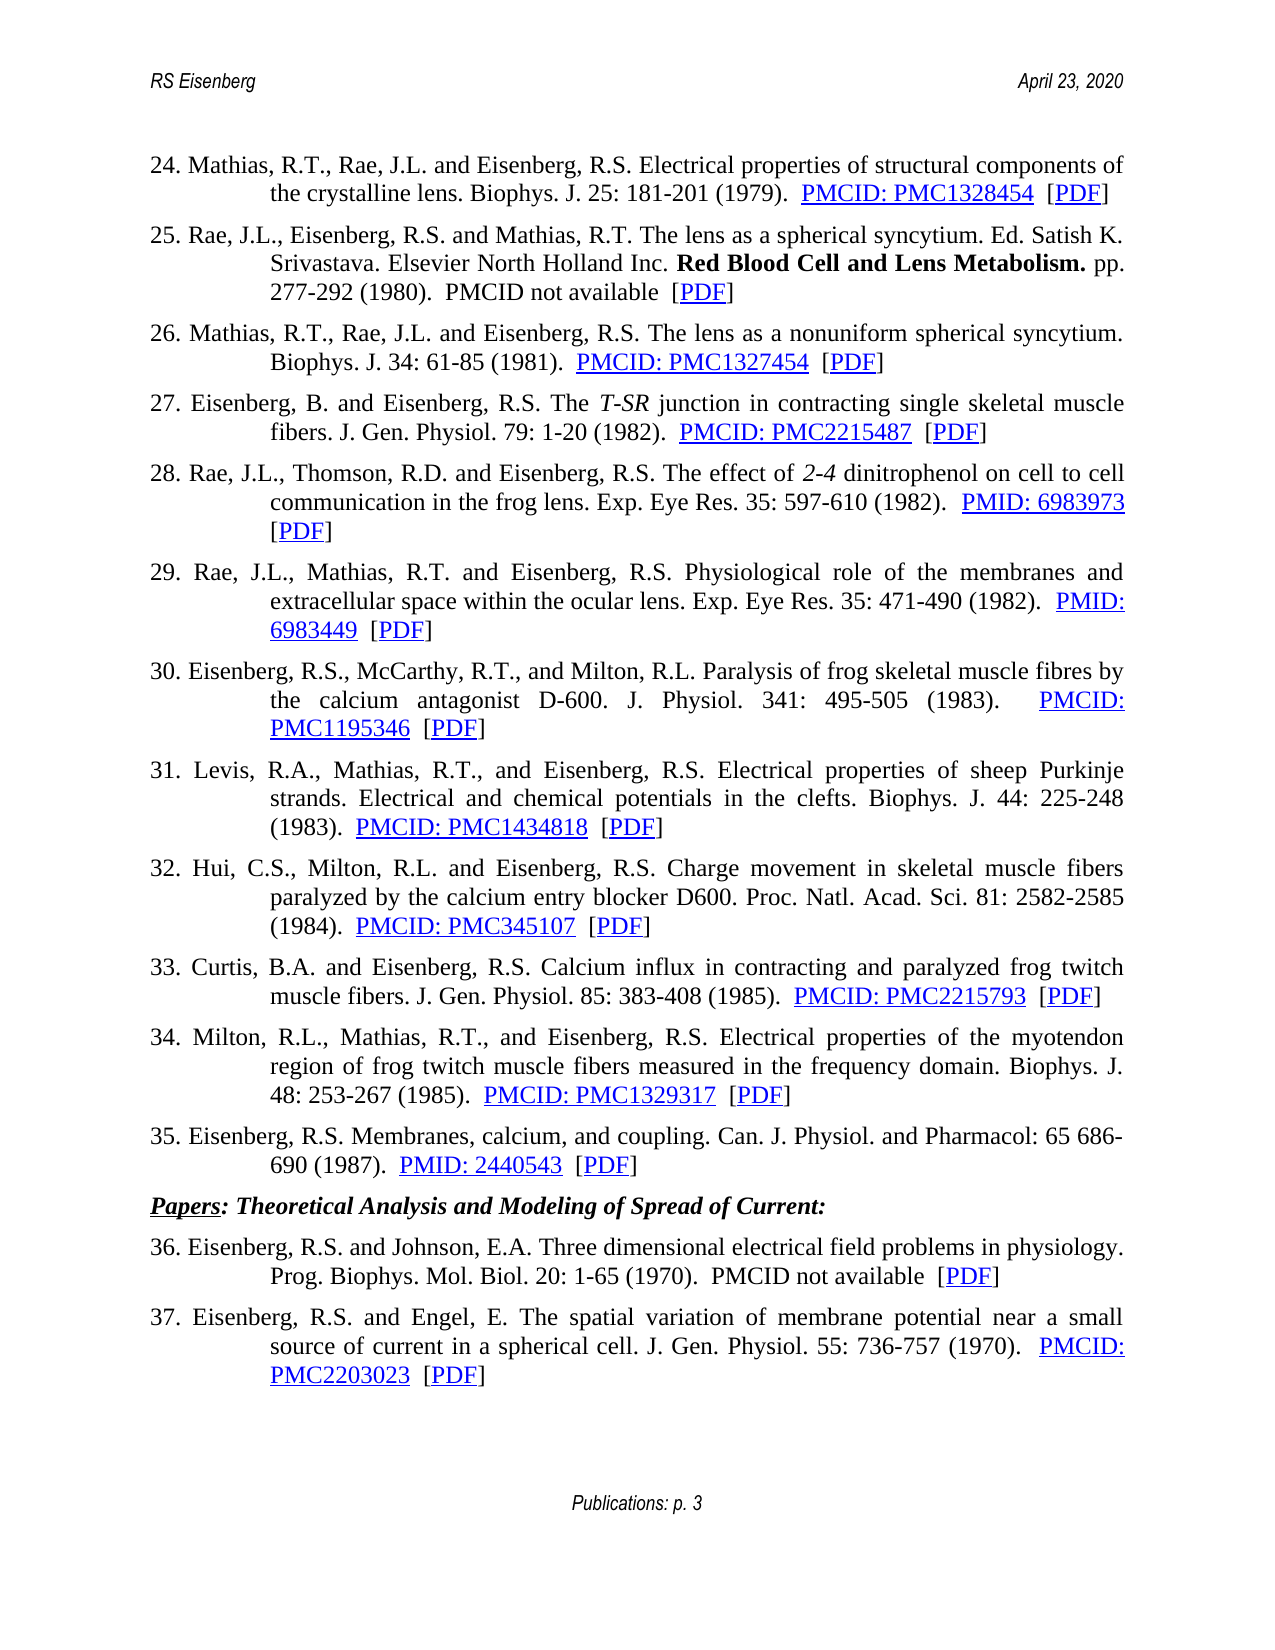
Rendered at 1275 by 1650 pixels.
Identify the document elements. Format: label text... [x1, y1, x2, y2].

text 34. Milton, R.L., Mathias, R.T., and Eisenberg, R.S. Electrical properties of the myotendon region of frog twitch muscle fibers measured in the frequency domain. Biophys. J. 48: 253-267 (1985). PMCID: PMC1329317 [PDF] [150, 1022, 1125, 1108]
text 35. Eisenberg, R.S. Membranes, calcium, and coupling. Can. J. Physiol. and Pharmacol: 65 686-690 (1987). PMID: 2440543 [PDF] [150, 1121, 1125, 1178]
text 24. Mathias, R.T., Rae, J.L. and Eisenberg, R.S. Electrical properties of structural components of the crystalline lens. Biophys. J. 25: 181-201 (1979). PMCID: PMC1328454 [PDF] [150, 150, 1125, 207]
text 37. Eisenberg, R.S. and Engel, E. The spatial variation of membrane potential near a small source of current in a spherical cell. J. Gen. Physiol. 55: 736-757 (1970). PMCID: PMC2203023 [PDF] [150, 1302, 1125, 1388]
text 30. Eisenberg, R.S., McCarthy, R.T., and Milton, R.L. Paralysis of frog skeletal muscle fibres by the calcium antagonist D-600. J. Physiol. 341: 495-505 (1983). PMCID: PMC1195346 [PDF] [150, 656, 1125, 742]
text 36. Eisenberg, R.S. and Johnson, E.A. Three dimensional electrical field problems in physiology. Prog. Biophys. Mol. Biol. 20: 1-65 (1970). PMCID not available [PDF] [150, 1232, 1125, 1290]
text 26. Mathias, R.T., Rae, J.L. and Eisenberg, R.S. The lens as a nonuniform spherical syncytium. Biophys. J. 34: 61-85 (1981). PMCID: PMC1327454 [PDF] [150, 318, 1125, 376]
text 29. Rae, J.L., Mathias, R.T. and Eisenberg, R.S. Physiological role of the membranes and extracellular space within the ocular lens. Exp. Eye Res. 35: 471-490 (1982). PMID: 6983449 [PDF] [150, 557, 1125, 643]
text 32. Hui, C.S., Milton, R.L. and Eisenberg, R.S. Charge movement in skeletal muscle fibers paralyzed by the calcium entry blocker D600. Proc. Natl. Acad. Sci. 81: 2582-2585 (1984). PMCID: PMC345107 [PDF] [150, 853, 1125, 940]
text 33. Curtis, B.A. and Eisenberg, R.S. Calcium influx in contracting and paralyzed frog twitch muscle fibers. J. Gen. Physiol. 85: 383-408 (1985). PMCID: PMC2215793 [PDF] [150, 952, 1125, 1010]
text 27. Eisenberg, B. and Eisenberg, R.S. The T-SR junction in contracting single skeletal muscle fibers. J. Gen. Physiol. 79: 1-20 (1982). PMCID: PMC2215487 [PDF] [150, 388, 1125, 446]
text 31. Levis, R.A., Mathias, R.T., and Eisenberg, R.S. Electrical properties of sheep Purkinje strands. Electrical and chemical potentials in the clefts. Biophys. J. 44: 225-248 (1983). PMCID: PMC1434818 [PDF] [150, 755, 1125, 841]
text 28. Rae, J.L., Thomson, R.D. and Eisenberg, R.S. The effect of 2-4 dinitrophenol on cell to cell communication in the frog lens. Exp. Eye Res. 35: 597-610 (1982). PMID: 6983973 [PDF] [150, 458, 1125, 545]
text Papers: Theoretical Analysis and Modeling of Spread of Current: [150, 1191, 1125, 1220]
text 25. Rae, J.L., Eisenberg, R.S. and Mathias, R.T. The lens as a spherical syncytium. Ed. Satish K. Srivastava. Elsevier North Holland Inc. Red Blood Cell and Lens Metabolism. pp. 277-292 (1980). PMCID not available [PDF] [150, 220, 1125, 306]
